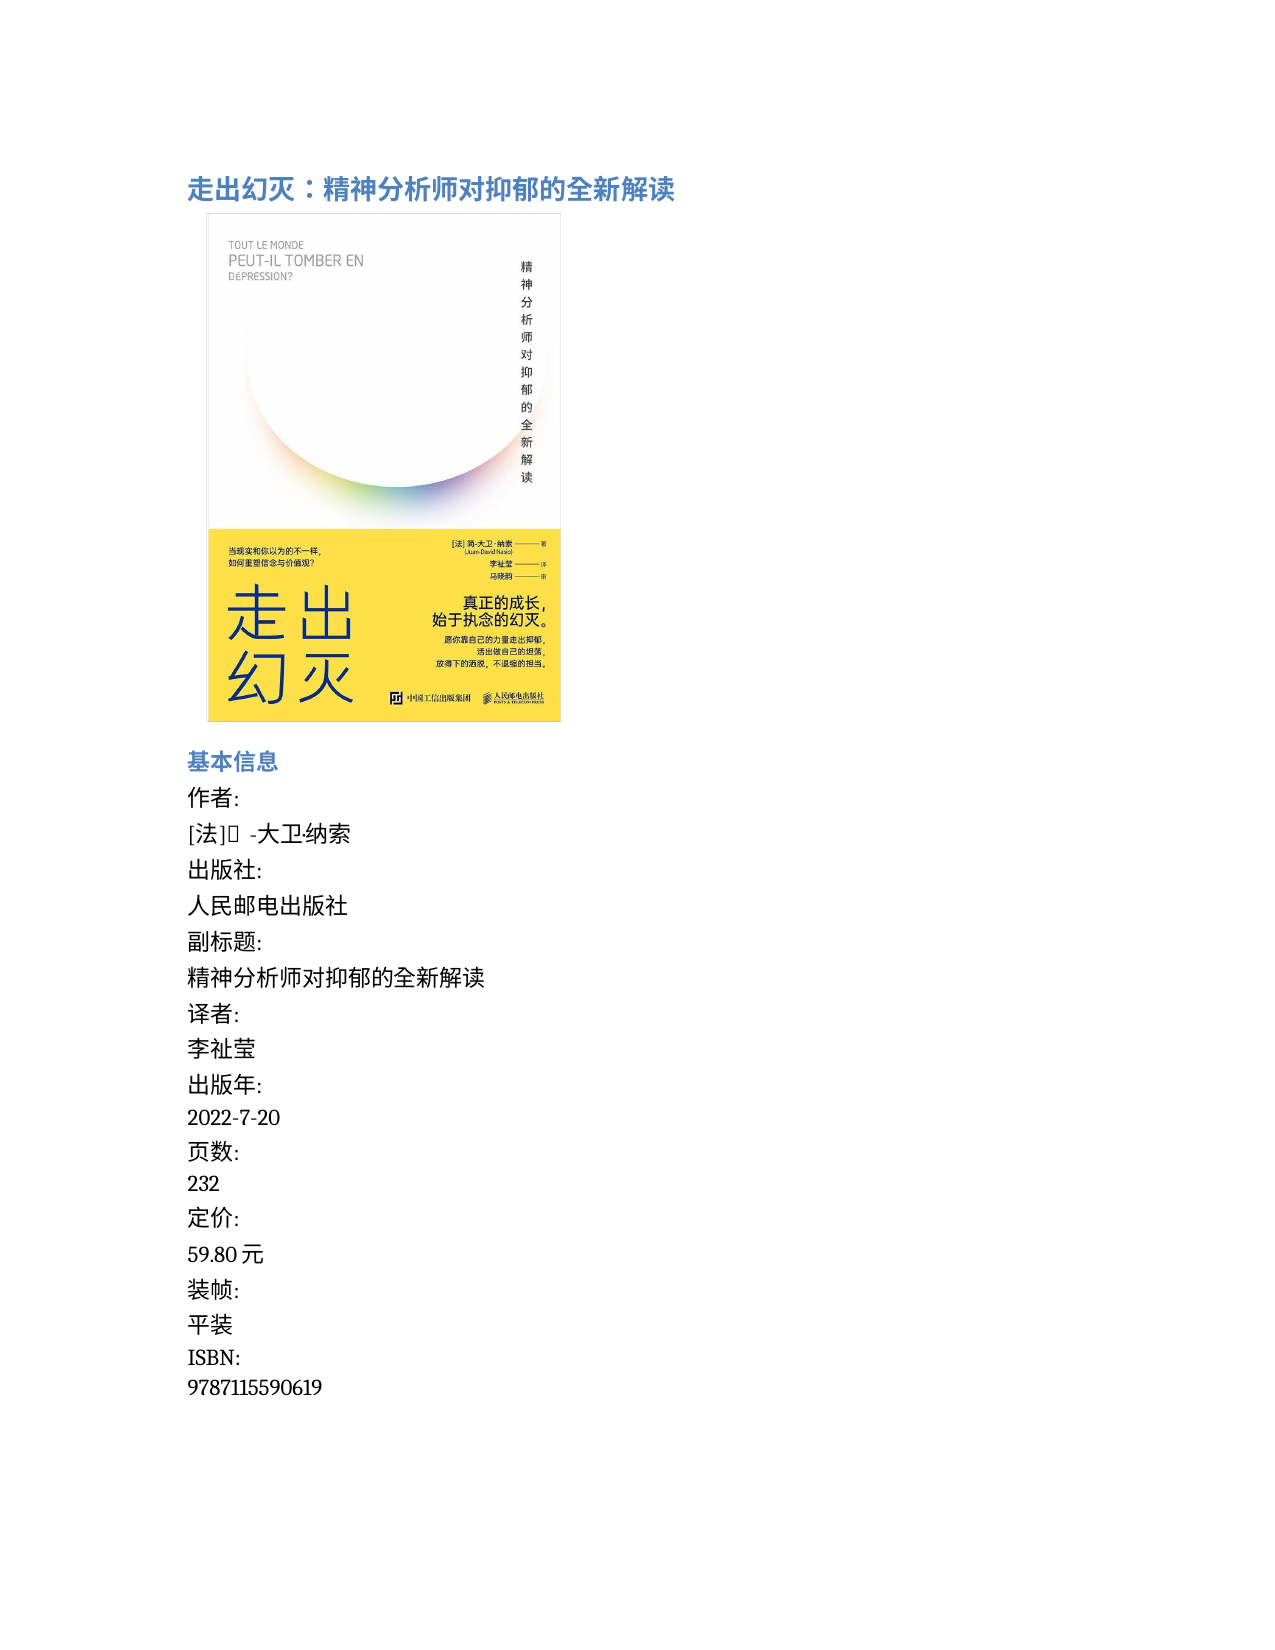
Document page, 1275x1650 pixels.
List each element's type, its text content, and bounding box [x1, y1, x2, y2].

text 作者: [法]简-大卫·纳索 出版社: 人民邮电出版社 副标题: 精神分析师对抑郁的全新解读 译者: 李祉莹 出版年: 2022-7-20 页数: 232 定价: 59.80元 装帧: 平装 ISBN: 9787115590619 [187, 782, 1087, 1431]
picture [206, 213, 561, 722]
subtitle 基本信息 [187, 746, 1087, 777]
subtitle 走出幻灭：精神分析师对抑郁的全新解读 [187, 171, 1087, 208]
